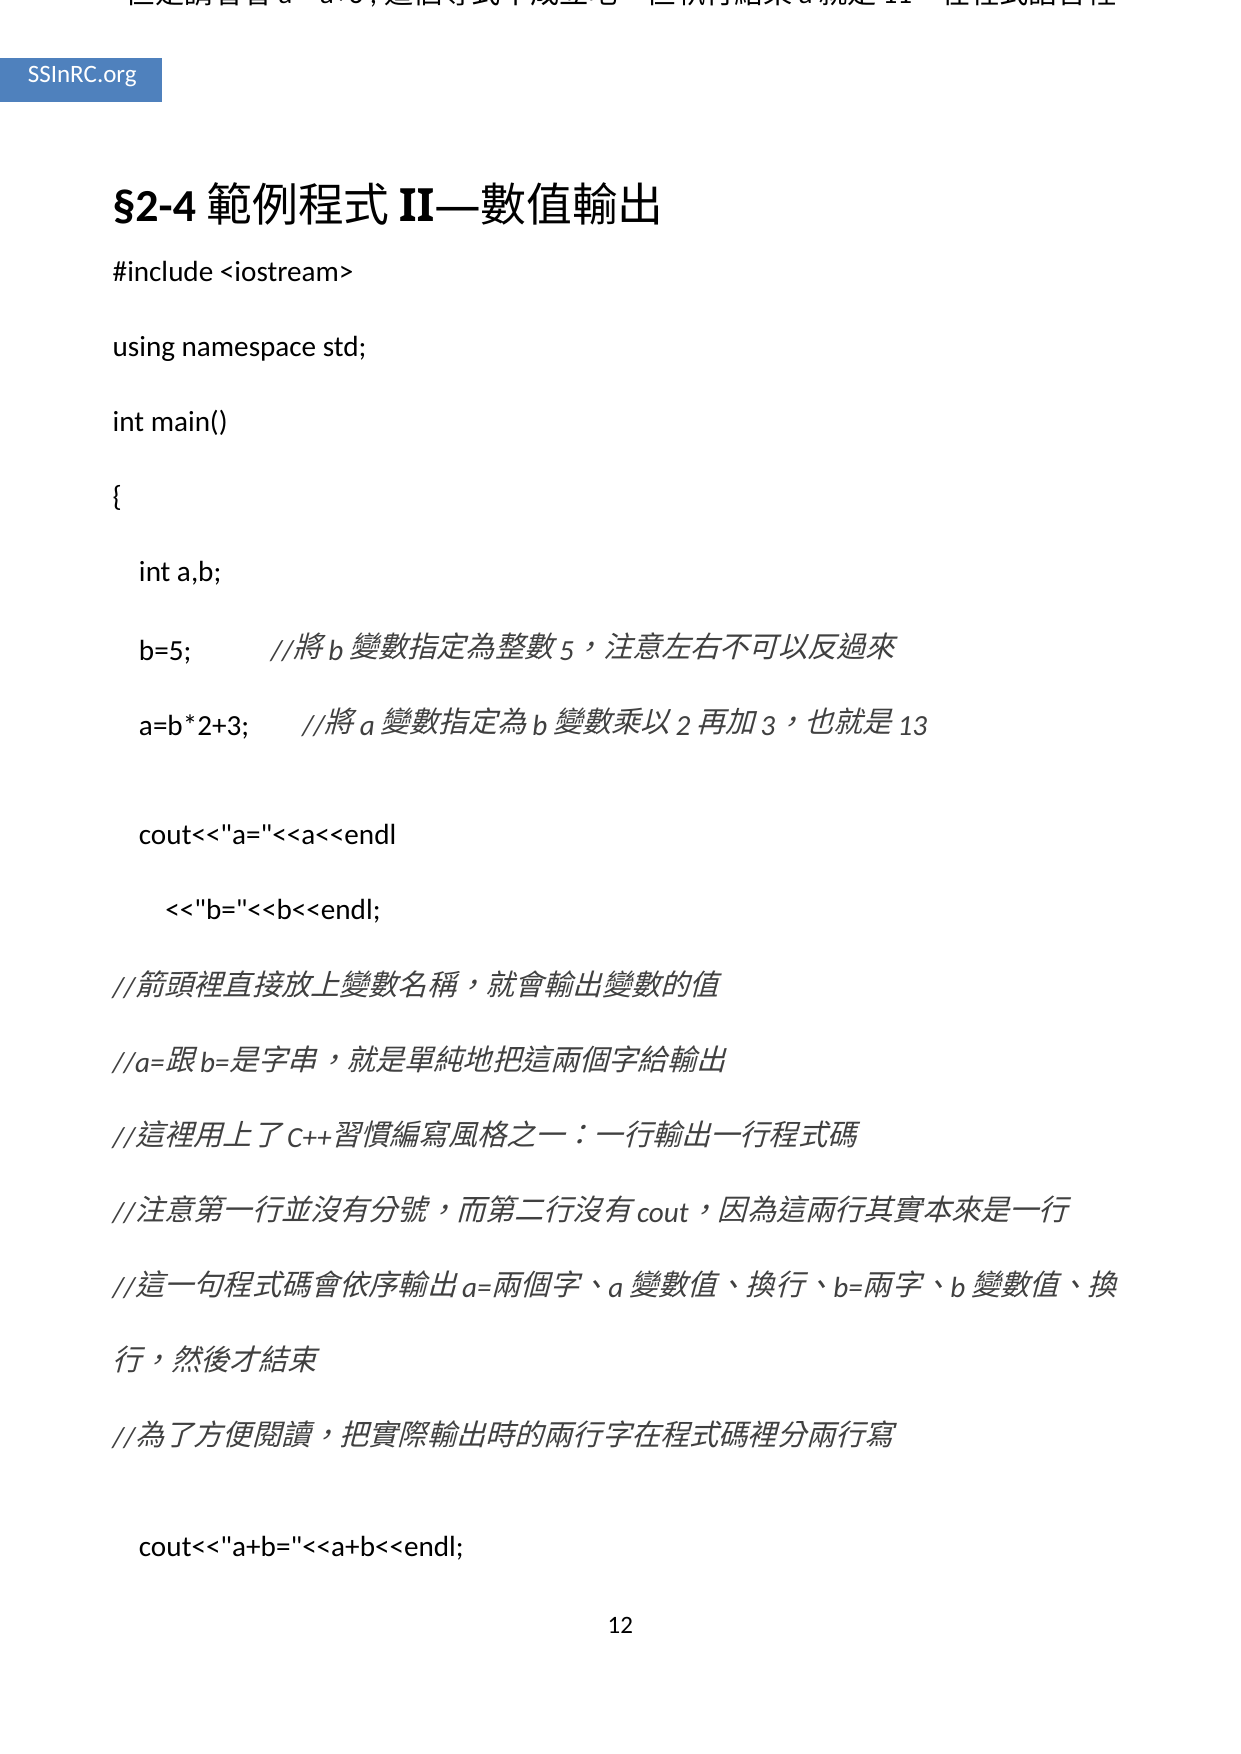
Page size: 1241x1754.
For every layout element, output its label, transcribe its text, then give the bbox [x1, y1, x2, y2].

text b=5; //將b變數指定為整數5，注意左右不可以反過來 [112, 614, 1128, 689]
text int a,b; [112, 539, 1128, 614]
text //這一句程式碼會依序輸出a=兩個字、a變數值、換行、b=兩字、b變數值、換行，然後才結束 [112, 1252, 1128, 1402]
text cout<<"a+b="<<a+b<<endl; [112, 1514, 1128, 1589]
text //這裡用上了C++習慣編寫風格之一：一行輸出一行程式碼 [112, 1102, 1128, 1177]
text a=b*2+3; //將a變數指定為b變數乘以2再加3，也就是13 [112, 689, 1128, 764]
text { [112, 464, 1128, 539]
text int main() [112, 389, 1128, 464]
text §2-4 範例程式II—數值輸出 [112, 164, 1128, 239]
text //箭頭裡直接放上變數名稱，就會輸出變數的值 [112, 952, 1128, 1027]
text //為了方便閱讀，把實際輸出時的兩行字在程式碼裡分兩行寫 [112, 1402, 1128, 1477]
text //a=跟b=是字串，就是單純地把這兩個字給輸出 [112, 1027, 1128, 1102]
text cout<<"a="<<a<<endl [112, 802, 1128, 877]
text using namespace std; [112, 314, 1128, 389]
text <<"b="<<b<<endl; [112, 877, 1128, 952]
text #include <iostream> [112, 239, 1128, 314]
text //注意第一行並沒有分號，而第二行沒有cout，因為這兩行其實本來是一行 [112, 1177, 1128, 1252]
